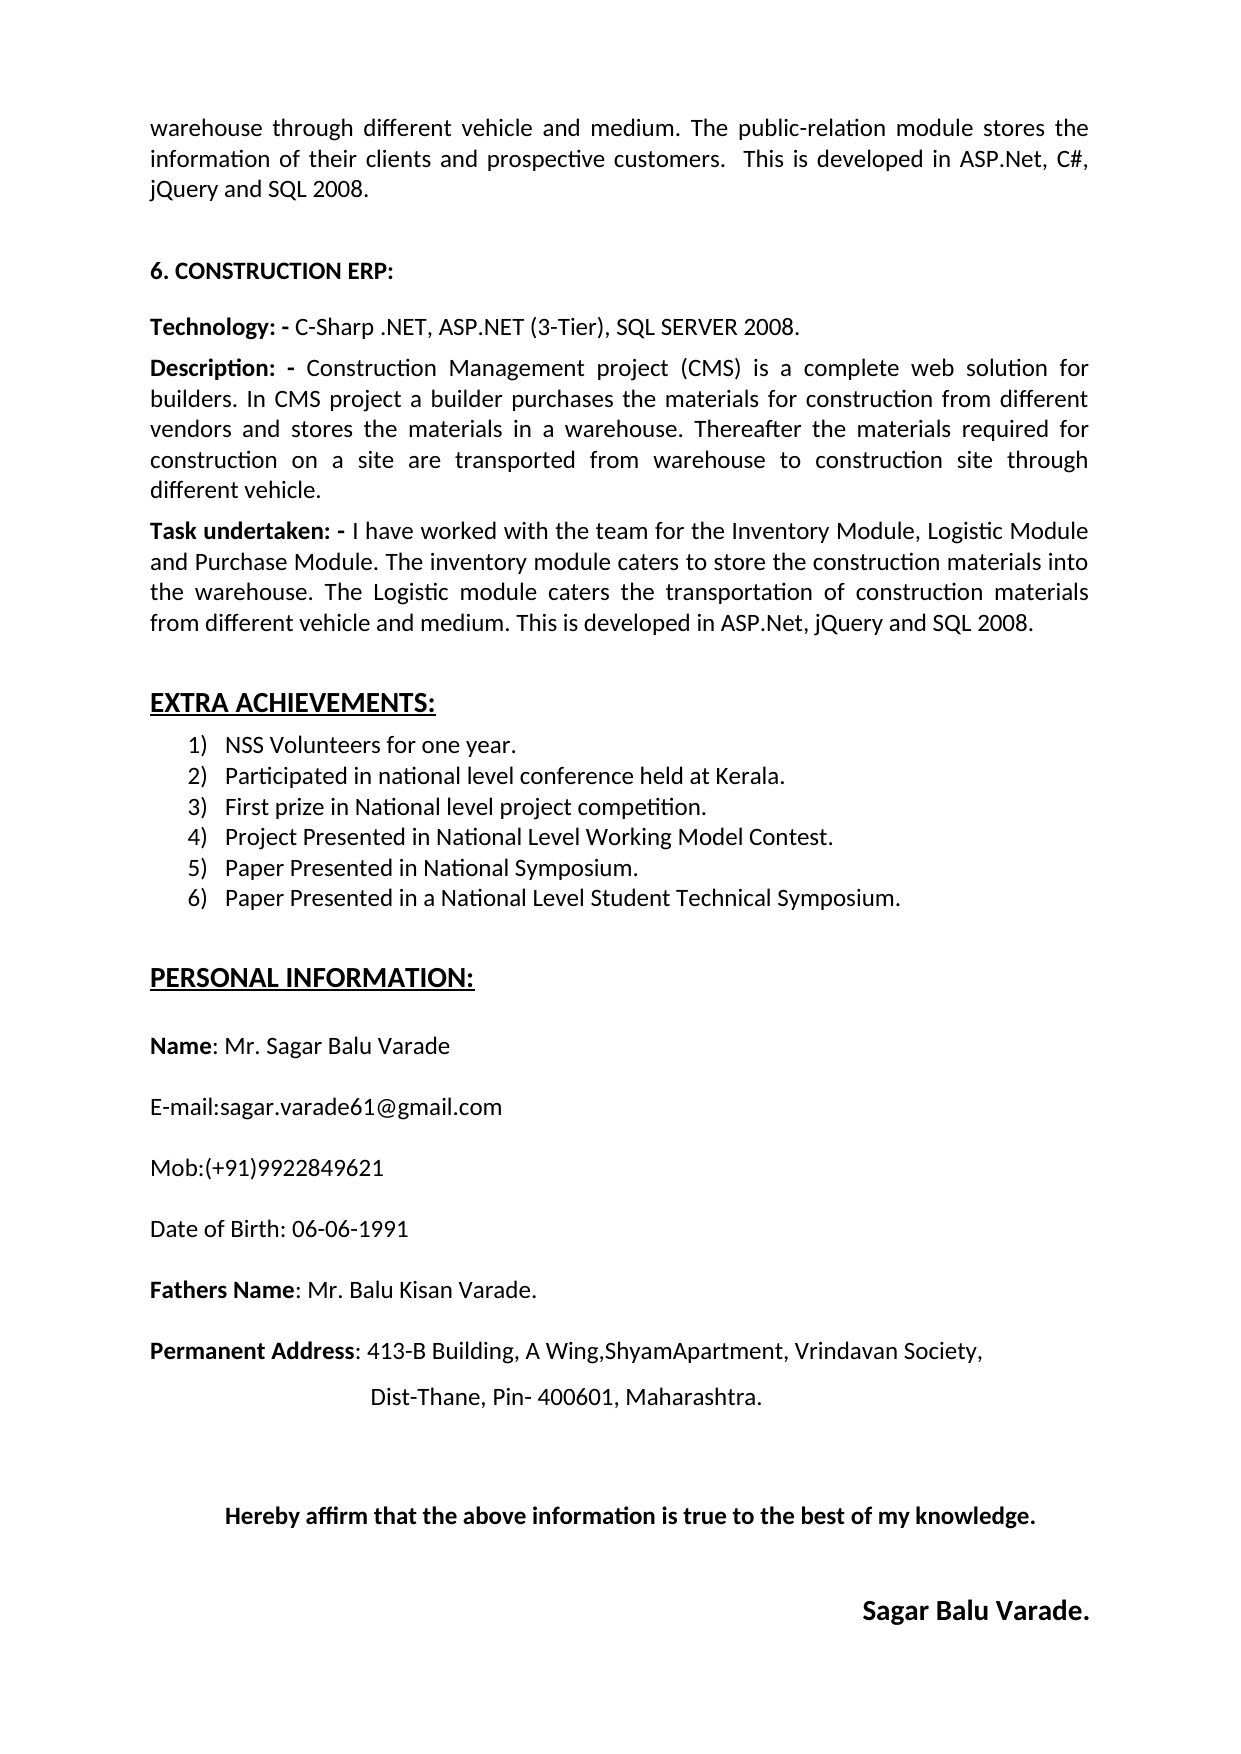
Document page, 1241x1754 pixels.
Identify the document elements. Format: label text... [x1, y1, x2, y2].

text Task undertaken: - I have worked with the team for the Inventory Module, Logistic Module and Purchase Module. The inventory module caters to store the construction materials into the warehouse. The Logistic module caters the transportation of construction materials from different vehicle and medium. This is developed in ASP.Net, jQuery and SQL 2008. [150, 516, 1090, 638]
list First prize in National level project competition. [187, 791, 1090, 821]
list Participated in national level conference held at Kerala. [187, 760, 1090, 791]
text 6. CONSTRUCTION ERP: [150, 255, 1090, 286]
list Paper Presented in National Symposium. [187, 852, 1090, 882]
list NSS Volunteers for one year. [187, 730, 1090, 760]
list Paper Presented in a National Level Student Technical Symposium. [187, 882, 1090, 913]
text Hereby affirm that the above information is true to the best of my knowledge. [150, 1500, 1090, 1531]
text Technology: - C-Sharp .NET, ASP.NET (3-Tier), SQL SERVER 2008. [150, 312, 1090, 342]
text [150, 112, 1090, 204]
table_cell Name: Mr. Sagar Balu Varade E-mail:sagar.varade61@gmail.com Mob:(+91)9922849621 Date of Birth: 06-06-1991 Fathers Name: Mr. Balu Kisan Varade. Permanent Address: 413-B Building, A Wing,ShyamApartment, Vrindavan Society, Dist-Thane, Pin- 400601, Maharashtra. [139, 1030, 1061, 1472]
text Sagar Balu Varade. [150, 1592, 1090, 1627]
text Description: - Construction Management project (CMS) is a complete web solution for builders. In CMS project a builder purchases the materials for construction from different vendors and stores the materials in a warehouse. Thereafter the materials required for construction on a site are transported from warehouse to construction site through different vehicle. [150, 352, 1090, 505]
table_header PERSONAL INFORMATION: [139, 923, 1061, 1030]
list Project Presented in National Level Working Model Contest. [187, 821, 1090, 852]
text EXTRA ACHIEVEMENTS: [150, 684, 1090, 719]
